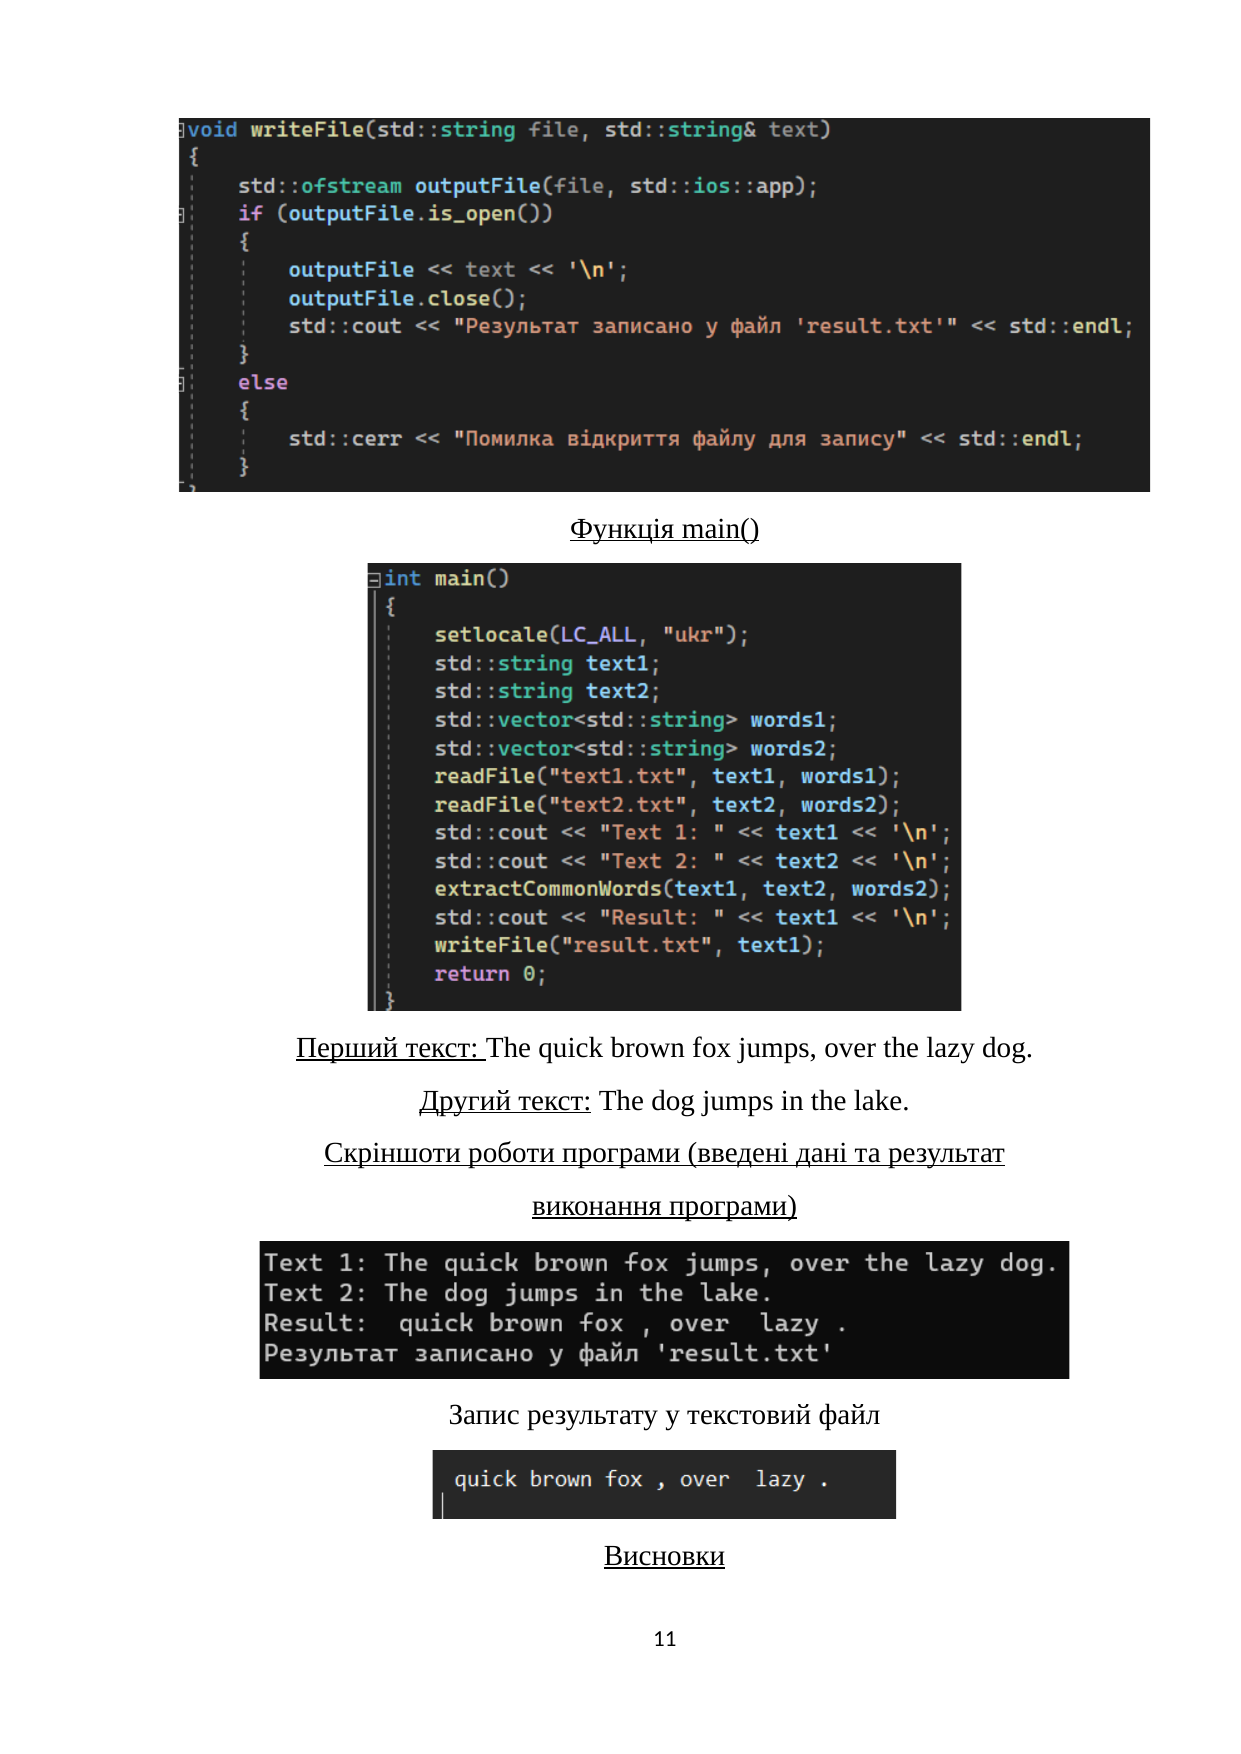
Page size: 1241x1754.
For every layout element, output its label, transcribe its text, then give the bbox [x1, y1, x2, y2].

picture [367, 563, 962, 1011]
picture [432, 1450, 897, 1519]
text Функція main() [177, 511, 1152, 544]
text Перший текст: The quick brown fox jumps, over the lazy dog. [177, 1030, 1152, 1063]
text Другий текст: The dog jumps in the lake. [177, 1083, 1152, 1116]
picture [259, 1241, 1070, 1379]
picture [178, 118, 1150, 492]
text Скріншоти роботи програми (введені дані та результат [177, 1136, 1152, 1169]
text Запис результату у текстовий файл [177, 1397, 1152, 1431]
text Висновки [177, 1538, 1152, 1571]
text виконання програми) [177, 1188, 1152, 1222]
